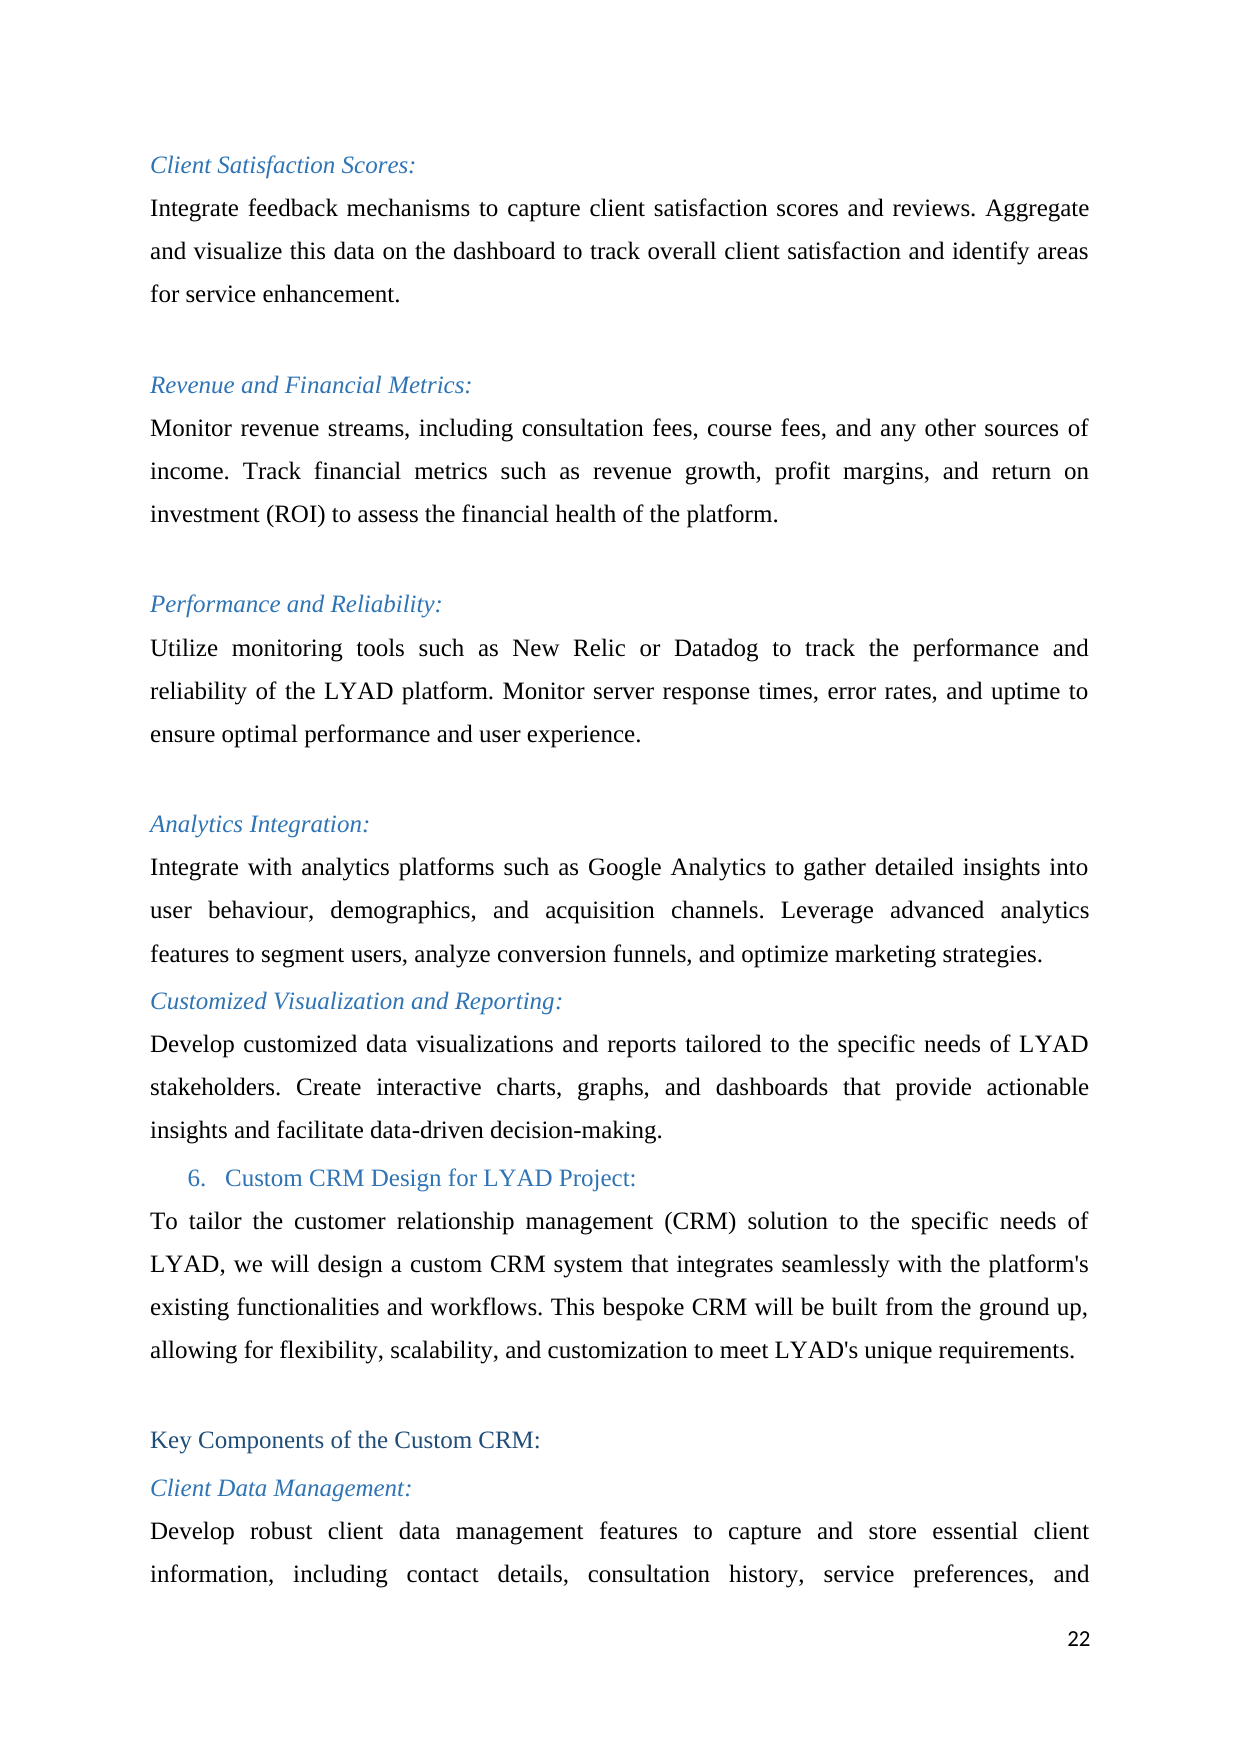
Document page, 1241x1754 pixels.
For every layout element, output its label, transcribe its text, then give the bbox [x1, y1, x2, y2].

subtitle Analytics Integration: [150, 809, 1090, 838]
text Monitor revenue streams, including consultation fees, course fees, and any other sources of income. Track financial metrics such as revenue growth, profit margins, and return on investment (ROI) to assess the financial health of the platform. [150, 413, 1090, 528]
text To tailor the customer relationship management (CRM) solution to the specific needs of LYAD, we will design a custom CRM system that integrates seamlessly with the platform's existing functionalities and workflows. This bespoke CRM will be built from the ground up, allowing for flexibility, scalability, and customization to meet LYAD's unique requirements. [150, 1206, 1090, 1364]
subtitle Performance and Reliability: [150, 589, 1090, 618]
subtitle Client Satisfaction Scores: [150, 150, 1090, 179]
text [150, 1516, 1090, 1588]
text Develop customized data visualizations and reports tailored to the specific needs of LYAD stakeholders. Create interactive charts, graphs, and dashboards that provide actionable insights and facilitate data-driven decision-making. [150, 1029, 1090, 1144]
subtitle Key Components of the Custom CRM: [150, 1426, 1090, 1454]
subtitle Revenue and Financial Metrics: [150, 370, 1090, 398]
subtitle Client Data Management: [150, 1473, 1090, 1502]
text Integrate feedback mechanisms to capture client satisfaction scores and reviews. Aggregate and visualize this data on the dashboard to track overall client satisfaction and identify areas for service enhancement. [150, 193, 1090, 308]
subtitle Custom CRM Design for LYAD Project: [187, 1163, 1090, 1191]
text Utilize monitoring tools such as New Relic or Datadog to track the performance and reliability of the LYAD platform. Monitor server response times, error rates, and uptime to ensure optimal performance and user experience. [150, 633, 1090, 748]
subtitle Customized Visualization and Reporting: [150, 986, 1090, 1015]
text Integrate with analytics platforms such as Google Analytics to gather detailed insights into user behaviour, demographics, and acquisition channels. Leverage advanced analytics features to segment users, analyze conversion funnels, and optimize marketing strategies. [150, 852, 1090, 967]
